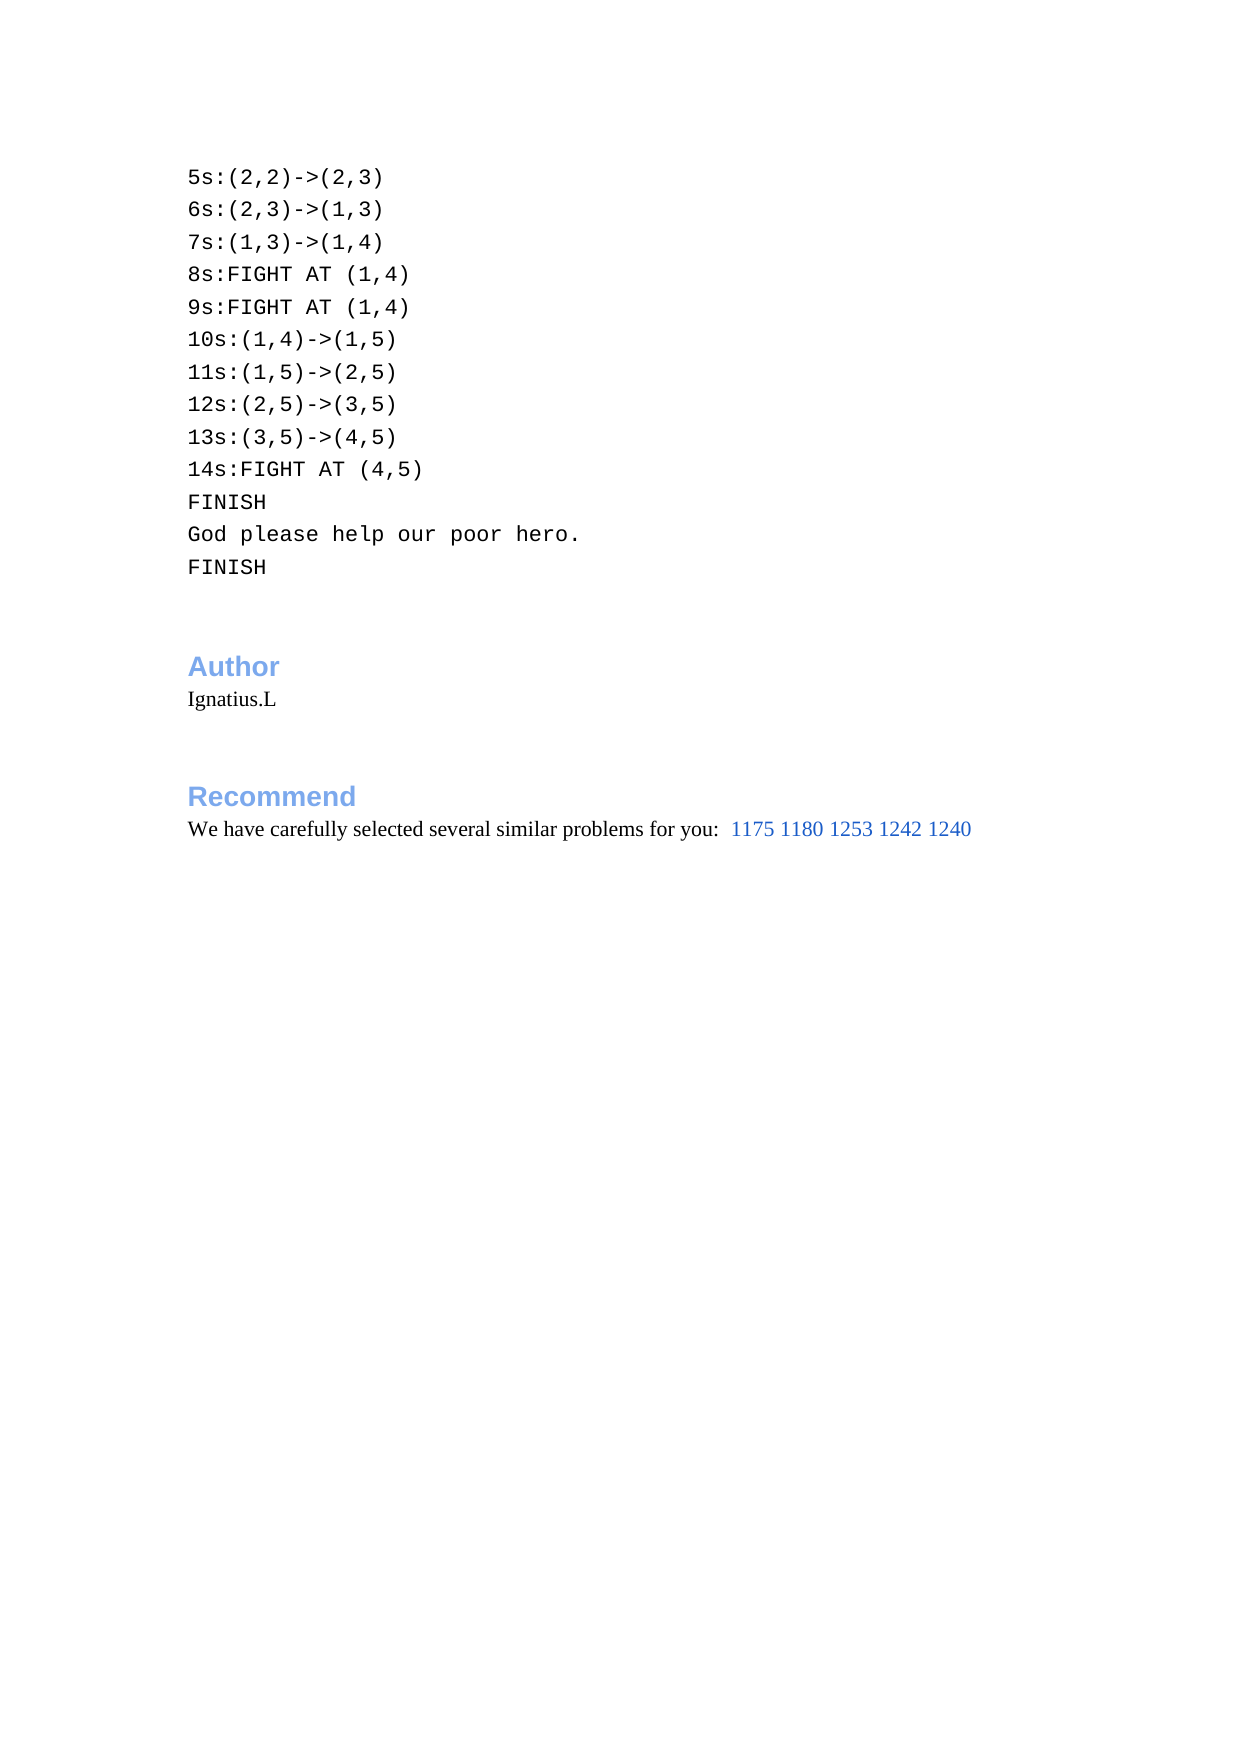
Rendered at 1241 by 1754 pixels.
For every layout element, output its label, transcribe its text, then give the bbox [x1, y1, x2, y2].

text Recommend [187, 779, 1053, 812]
text Author [187, 649, 1053, 682]
text 8s:FIGHT AT (1,4) [187, 259, 1053, 292]
text FINISH [187, 552, 1053, 584]
text God please help our poor hero. [187, 519, 1053, 552]
text 12s:(2,5)->(3,5) [187, 389, 1053, 422]
text 9s:FIGHT AT (1,4) [187, 292, 1053, 324]
text 10s:(1,4)->(1,5) [187, 324, 1053, 357]
text 13s:(3,5)->(4,5) [187, 422, 1053, 454]
text 7s:(1,3)->(1,4) [187, 227, 1053, 259]
text We have carefully selected several similar problems for you: 1175 1180 1253 1242 1240 [187, 812, 1053, 844]
text 11s:(1,5)->(2,5) [187, 357, 1053, 389]
text Ignatius.L [187, 682, 1053, 714]
text 5s:(2,2)->(2,3) [187, 162, 1053, 194]
text 14s:FIGHT AT (4,5) [187, 454, 1053, 487]
text FINISH [187, 487, 1053, 519]
text 6s:(2,3)->(1,3) [187, 194, 1053, 227]
